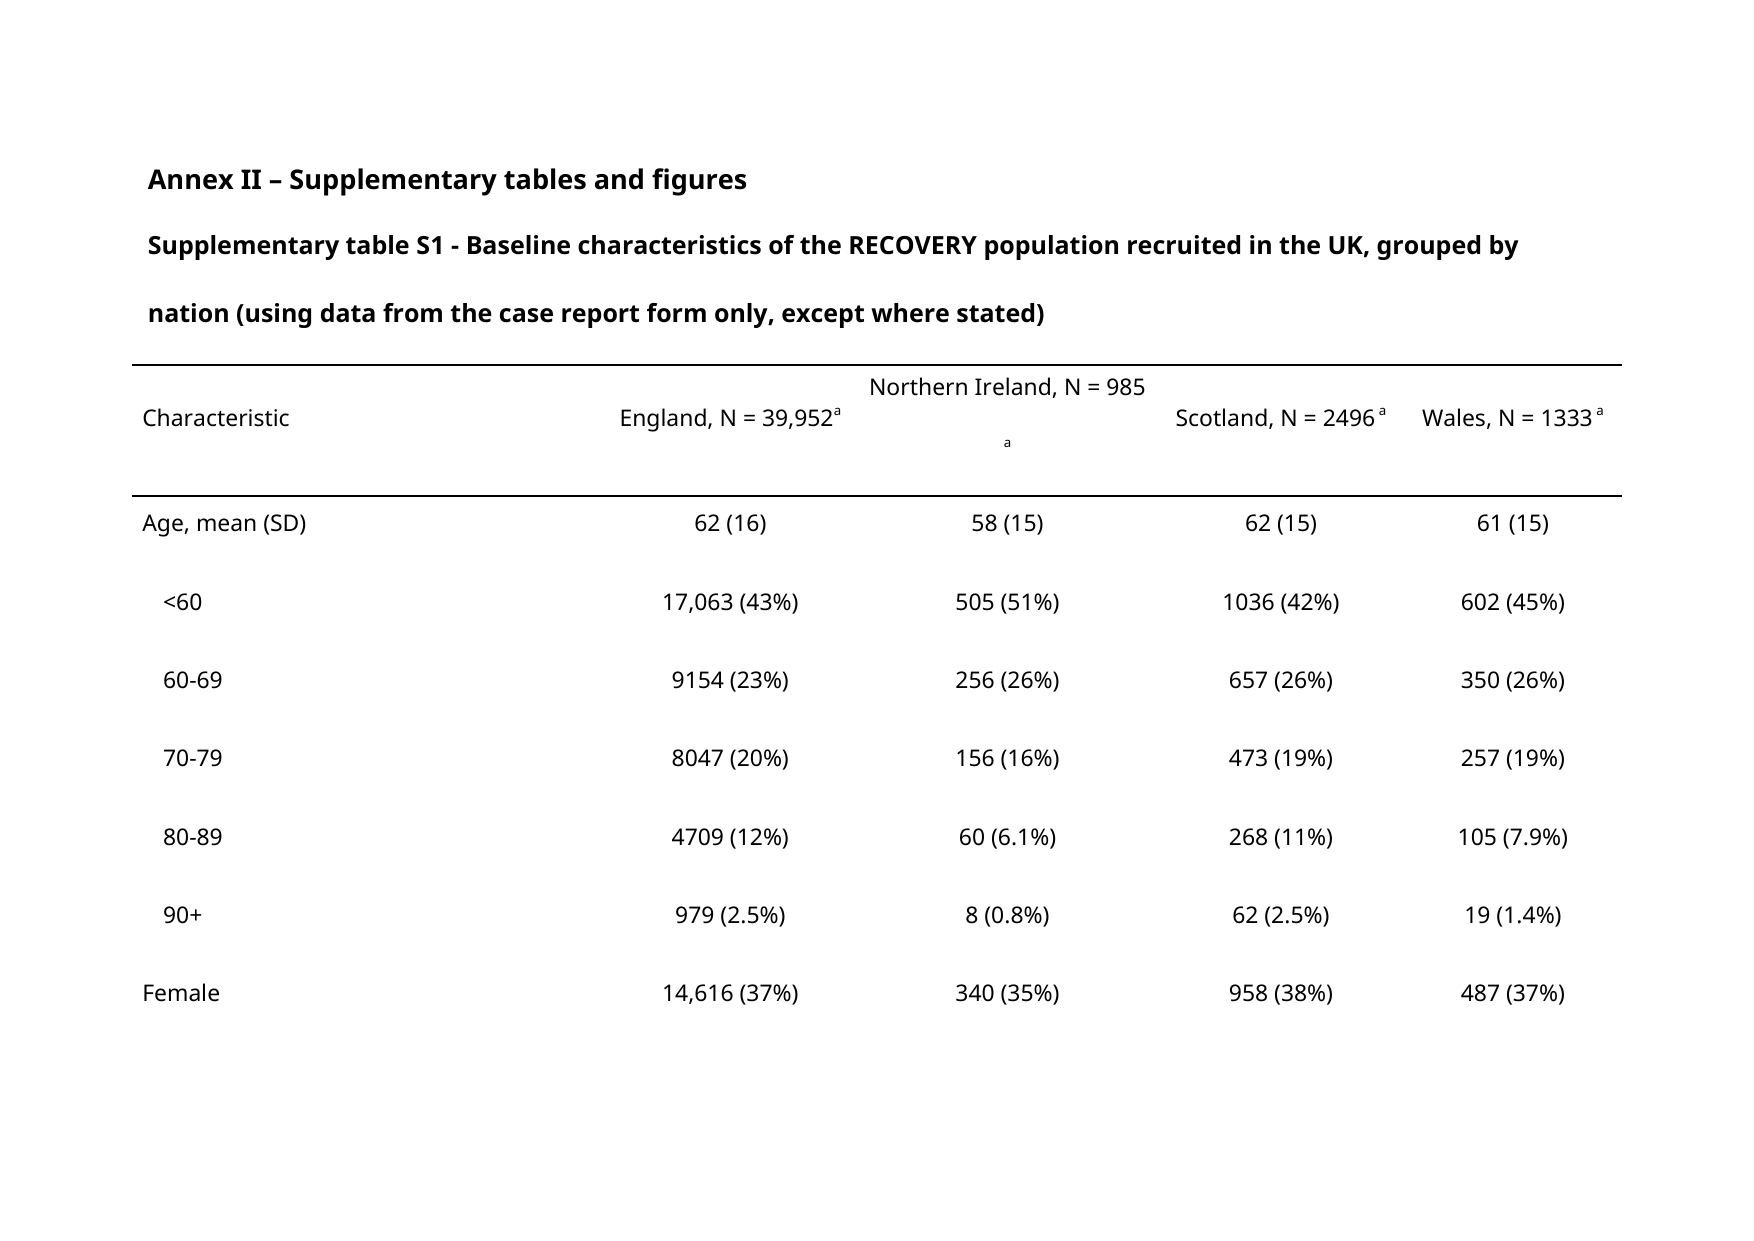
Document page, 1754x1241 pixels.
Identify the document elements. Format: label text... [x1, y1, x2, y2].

table_cell 17,063 (43%) [604, 575, 856, 653]
table_cell 62 (16) [604, 497, 856, 575]
table_cell 257 (19%) [1403, 732, 1622, 810]
table_cell 58 (15) [856, 497, 1158, 575]
table_cell 4709 (12%) [604, 810, 856, 888]
table_cell 156 (16%) [856, 732, 1158, 810]
table_header Northern Ireland, N = 985 a [856, 366, 1158, 495]
table_cell 340 (35%) [856, 967, 1158, 1045]
subtitle Annex II – Supplementary tables and figures [148, 160, 1606, 197]
table_header Wales, N = 1333 a [1403, 366, 1622, 495]
table_header Characteristic [132, 366, 604, 495]
table_cell 268 (11%) [1158, 810, 1403, 888]
table_cell 62 (2.5%) [1158, 889, 1403, 967]
table_cell <60 [132, 575, 604, 653]
table_cell 19 (1.4%) [1403, 889, 1622, 967]
table_cell 473 (19%) [1158, 732, 1403, 810]
table_cell Age, mean (SD) [132, 497, 604, 575]
table_cell 70-79 [132, 732, 604, 810]
table_cell 979 (2.5%) [604, 889, 856, 967]
table_cell 8 (0.8%) [856, 889, 1158, 967]
table_cell 105 (7.9%) [1403, 810, 1622, 888]
table_cell 8047 (20%) [604, 732, 856, 810]
table_cell 80-89 [132, 810, 604, 888]
table_header Scotland, N = 2496 a [1158, 366, 1403, 495]
subtitle Supplementary table S1 - Baseline characteristics of the RECOVERY population recruited in the UK, grouped by nation (using data from the case report form only, except where stated) [148, 228, 1606, 330]
table_cell 62 (15) [1158, 497, 1403, 575]
table_cell 958 (38%) [1158, 967, 1403, 1045]
table_cell 350 (26%) [1403, 654, 1622, 732]
table_cell 60-69 [132, 654, 604, 732]
table_cell 9154 (23%) [604, 654, 856, 732]
table_cell 657 (26%) [1158, 654, 1403, 732]
table_cell 1036 (42%) [1158, 575, 1403, 653]
table_cell 487 (37%) [1403, 967, 1622, 1045]
table_cell 60 (6.1%) [856, 810, 1158, 888]
table_cell 256 (26%) [856, 654, 1158, 732]
table_cell 61 (15) [1403, 497, 1622, 575]
table_cell 90+ [132, 889, 604, 967]
table_cell Female [132, 967, 604, 1045]
table_cell 602 (45%) [1403, 575, 1622, 653]
table_header England, N = 39,952a [604, 366, 856, 495]
table_cell 14,616 (37%) [604, 967, 856, 1045]
table_cell 505 (51%) [856, 575, 1158, 653]
